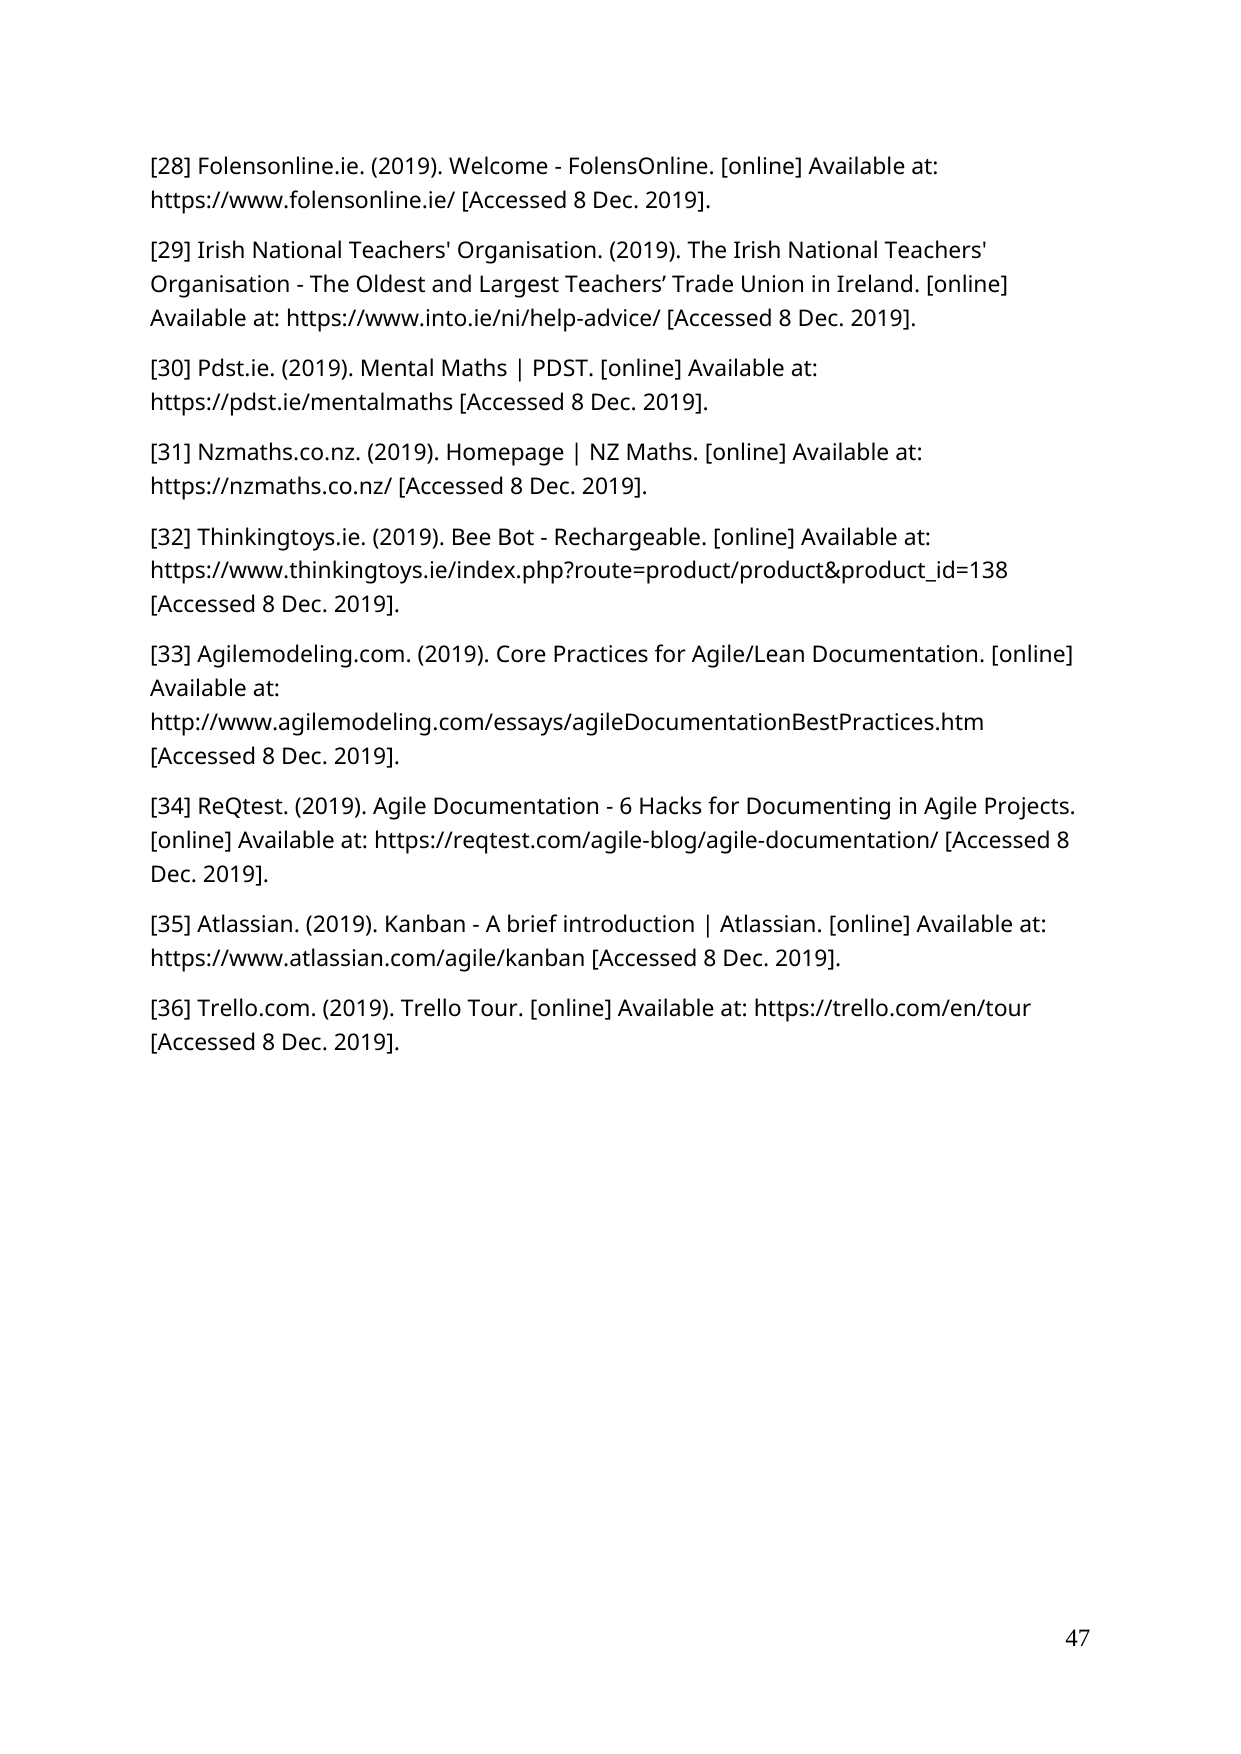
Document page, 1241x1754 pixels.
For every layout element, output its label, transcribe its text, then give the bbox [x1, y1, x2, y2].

text [35] Atlassian. (2019). Kanban - A brief introduction | Atlassian. [online] Available at: https://www.atlassian.com/agile/kanban [Accessed 8 Dec. 2019]. [150, 908, 1090, 973]
text [28] Folensonline.ie. (2019). Welcome - FolensOnline. [online] Available at: https://www.folensonline.ie/ [Accessed 8 Dec. 2019]. [150, 150, 1090, 215]
text [32] Thinkingtoys.ie. (2019). Bee Bot - Rechargeable. [online] Available at: https://www.thinkingtoys.ie/index.php?route=product/product&product_id=138 [Accessed 8 Dec. 2019]. [150, 520, 1090, 619]
text [30] Pdst.ie. (2019). Mental Maths | PDST. [online] Available at: https://pdst.ie/mentalmaths [Accessed 8 Dec. 2019]. [150, 352, 1090, 417]
text [34] ReQtest. (2019). Agile Documentation - 6 Hacks for Documenting in Agile Projects. [online] Available at: https://reqtest.com/agile-blog/agile-documentation/ [Accessed 8 Dec. 2019]. [150, 790, 1090, 889]
text [31] Nzmaths.co.nz. (2019). Homepage | NZ Maths. [online] Available at: https://nzmaths.co.nz/ [Accessed 8 Dec. 2019]. [150, 436, 1090, 501]
text [29] Irish National Teachers' Organisation. (2019). The Irish National Teachers' Organisation - The Oldest and Largest Teachers’ Trade Union in Ireland. [online] Available at: https://www.into.ie/ni/help-advice/ [Accessed 8 Dec. 2019]. [150, 234, 1090, 333]
text [33] Agilemodeling.com. (2019). Core Practices for Agile/Lean Documentation. [online] Available at: http://www.agilemodeling.com/essays/agileDocumentationBestPractices.htm [Accessed 8 Dec. 2019]. [150, 638, 1090, 771]
text [36] Trello.com. (2019). Trello Tour. [online] Available at: https://trello.com/en/tour [Accessed 8 Dec. 2019]. [150, 992, 1090, 1057]
